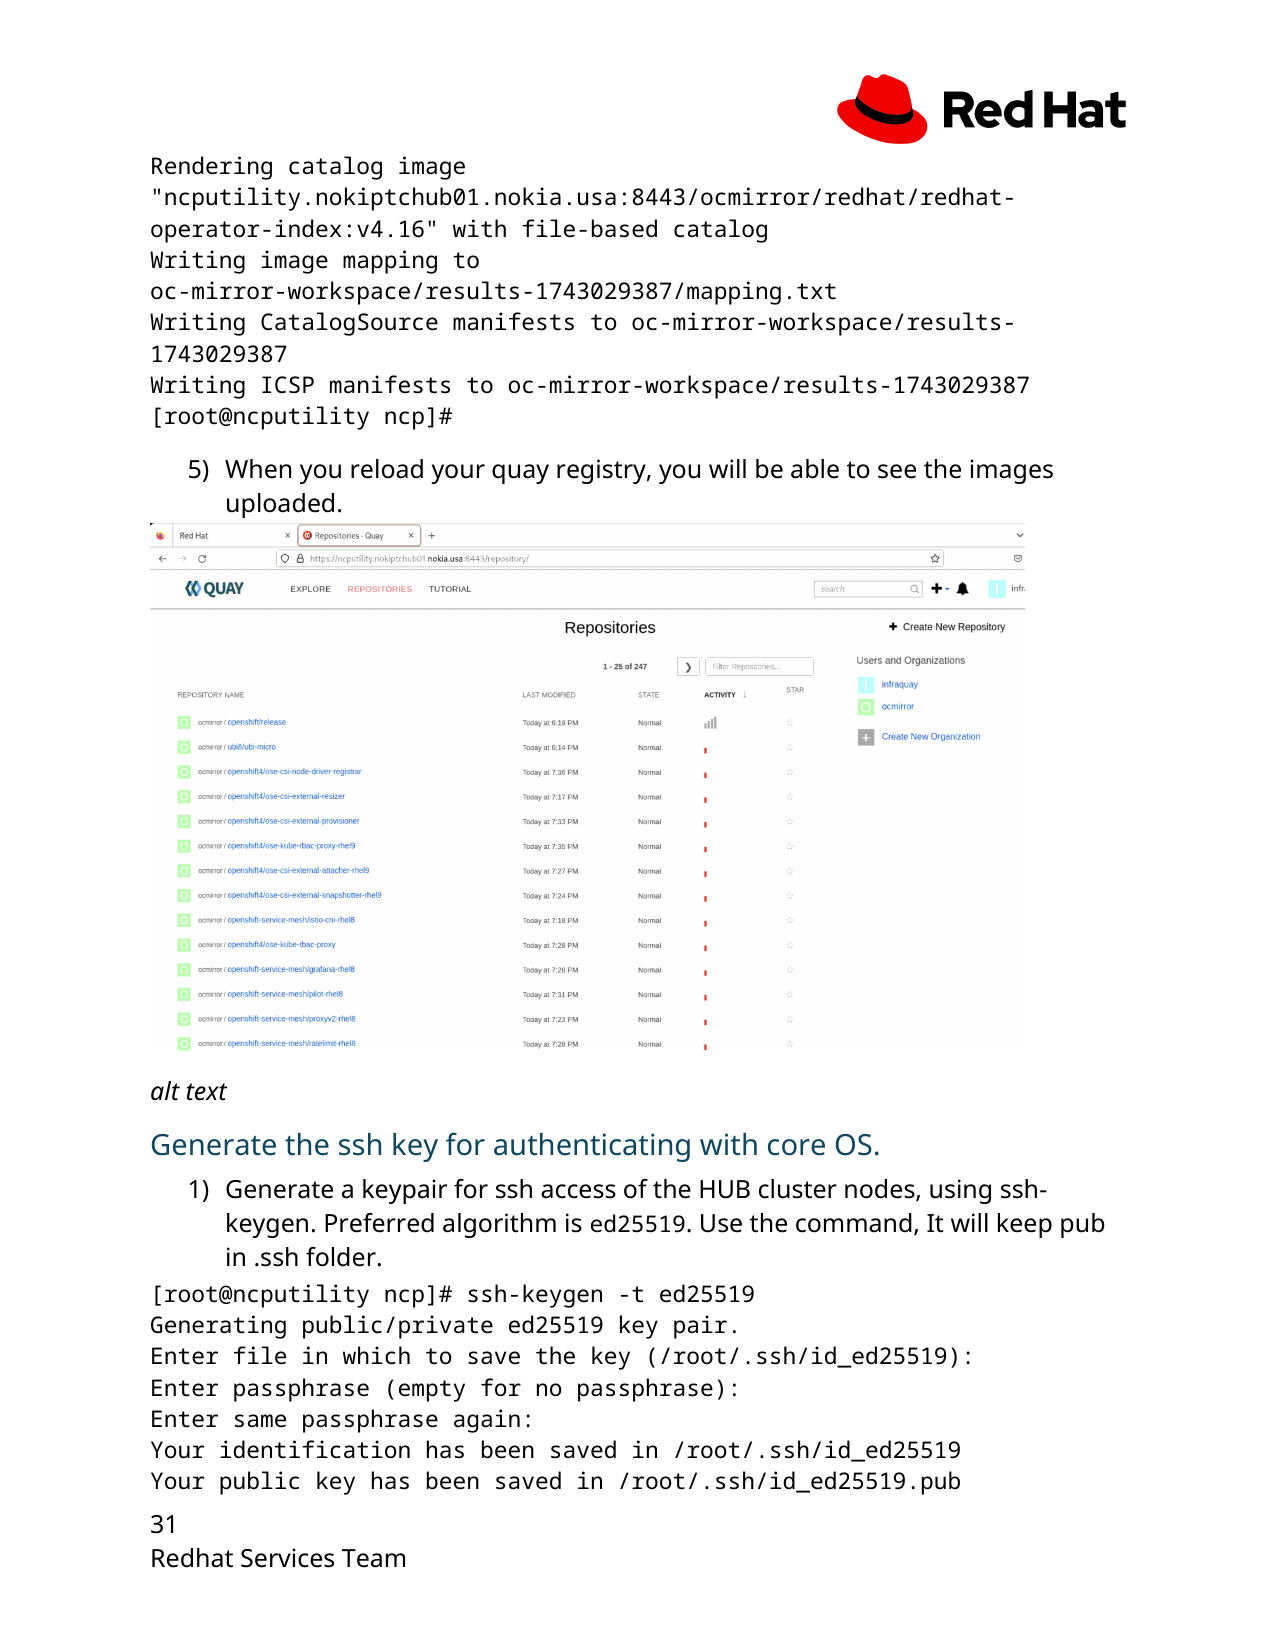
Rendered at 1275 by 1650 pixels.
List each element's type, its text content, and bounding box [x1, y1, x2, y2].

subtitle Generate the ssh key for authenticating with core OS. [150, 1124, 1125, 1163]
list When you reload your quay registry, you will be able to see the images uploaded. [187, 452, 1125, 520]
text alt text [150, 1073, 1125, 1107]
list Generate a keypair for ssh access of the HUB cluster nodes, using ssh-keygen. Preferred algorithm is ed25519. Use the command, It will keep pub in .ssh folder. [187, 1172, 1125, 1274]
picture [837, 74, 1126, 144]
picture [150, 523, 1025, 1053]
